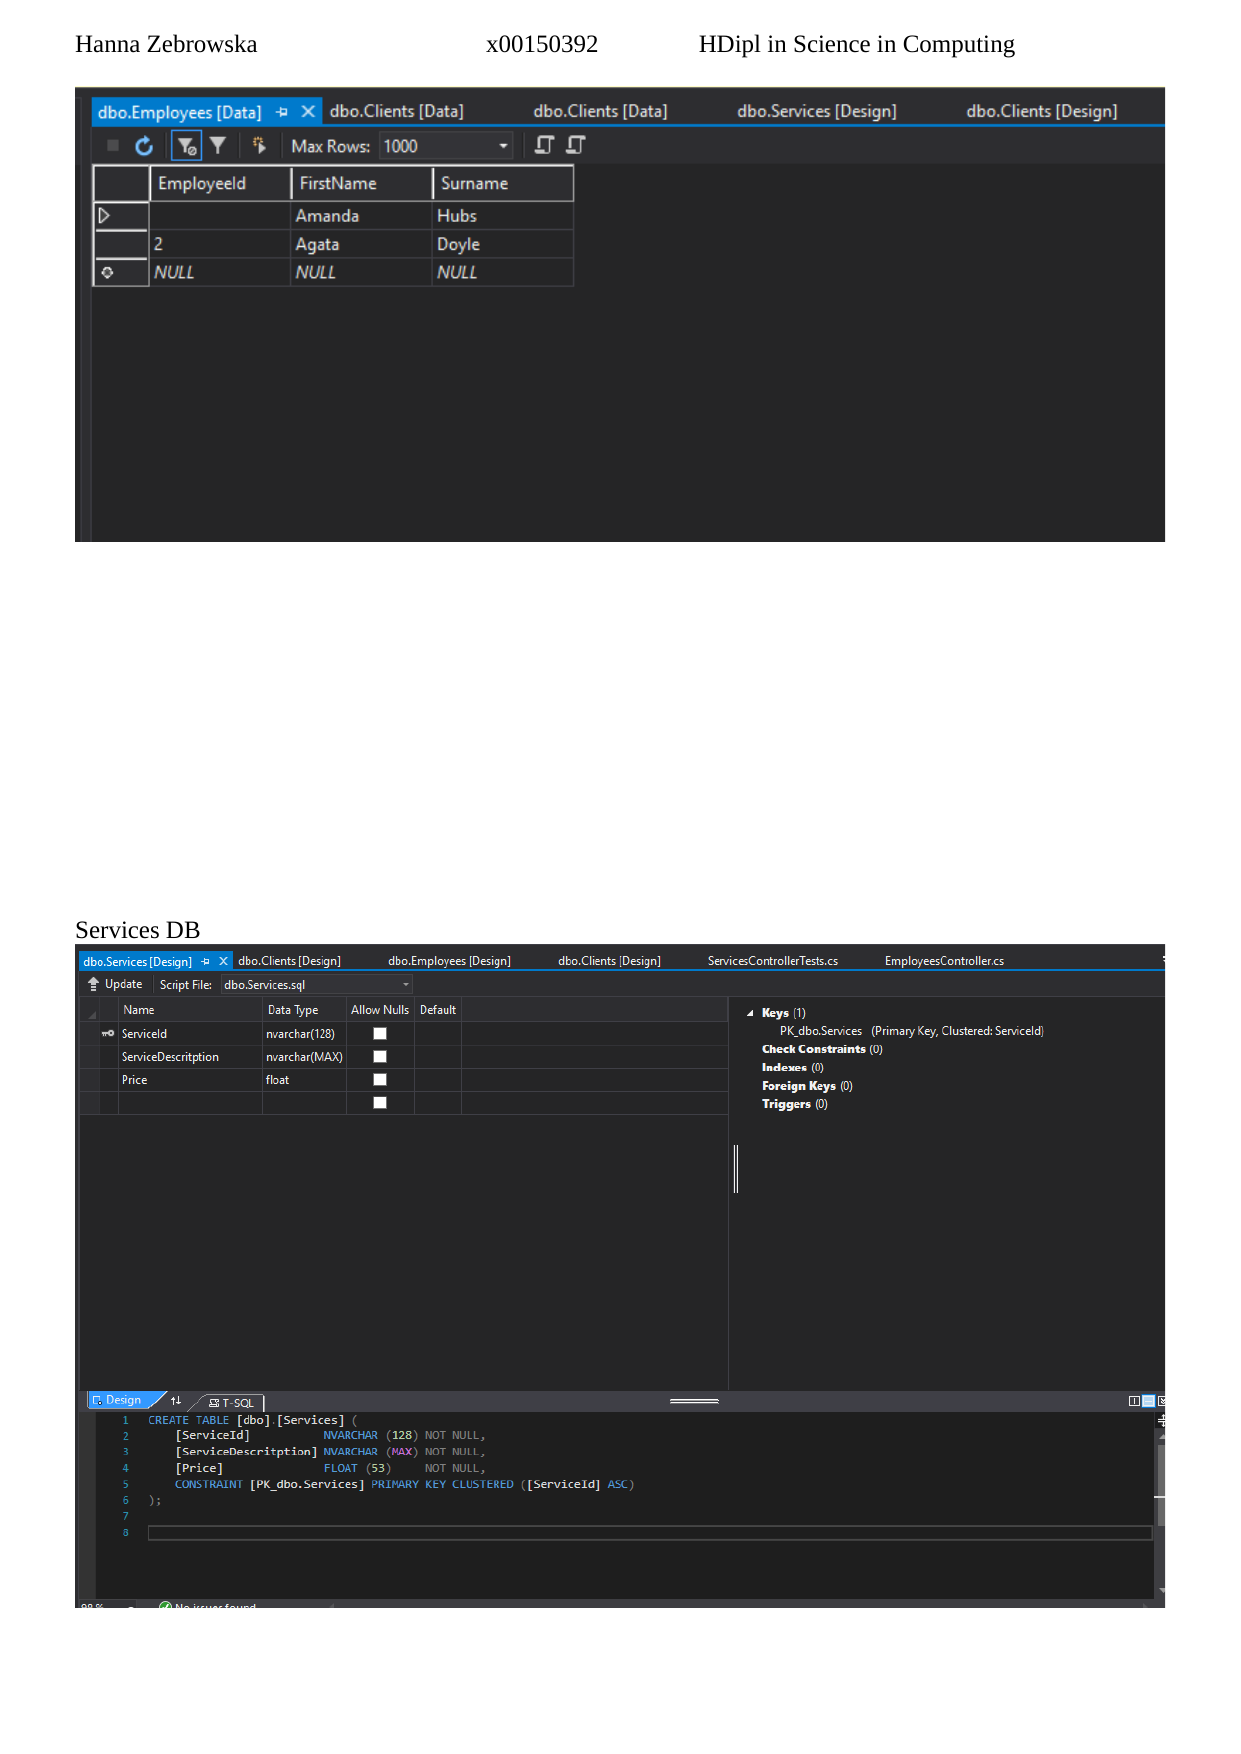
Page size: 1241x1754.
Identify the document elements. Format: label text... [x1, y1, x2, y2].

picture [75, 86, 1166, 542]
picture [75, 944, 1166, 1608]
text Services DB [75, 915, 1165, 944]
